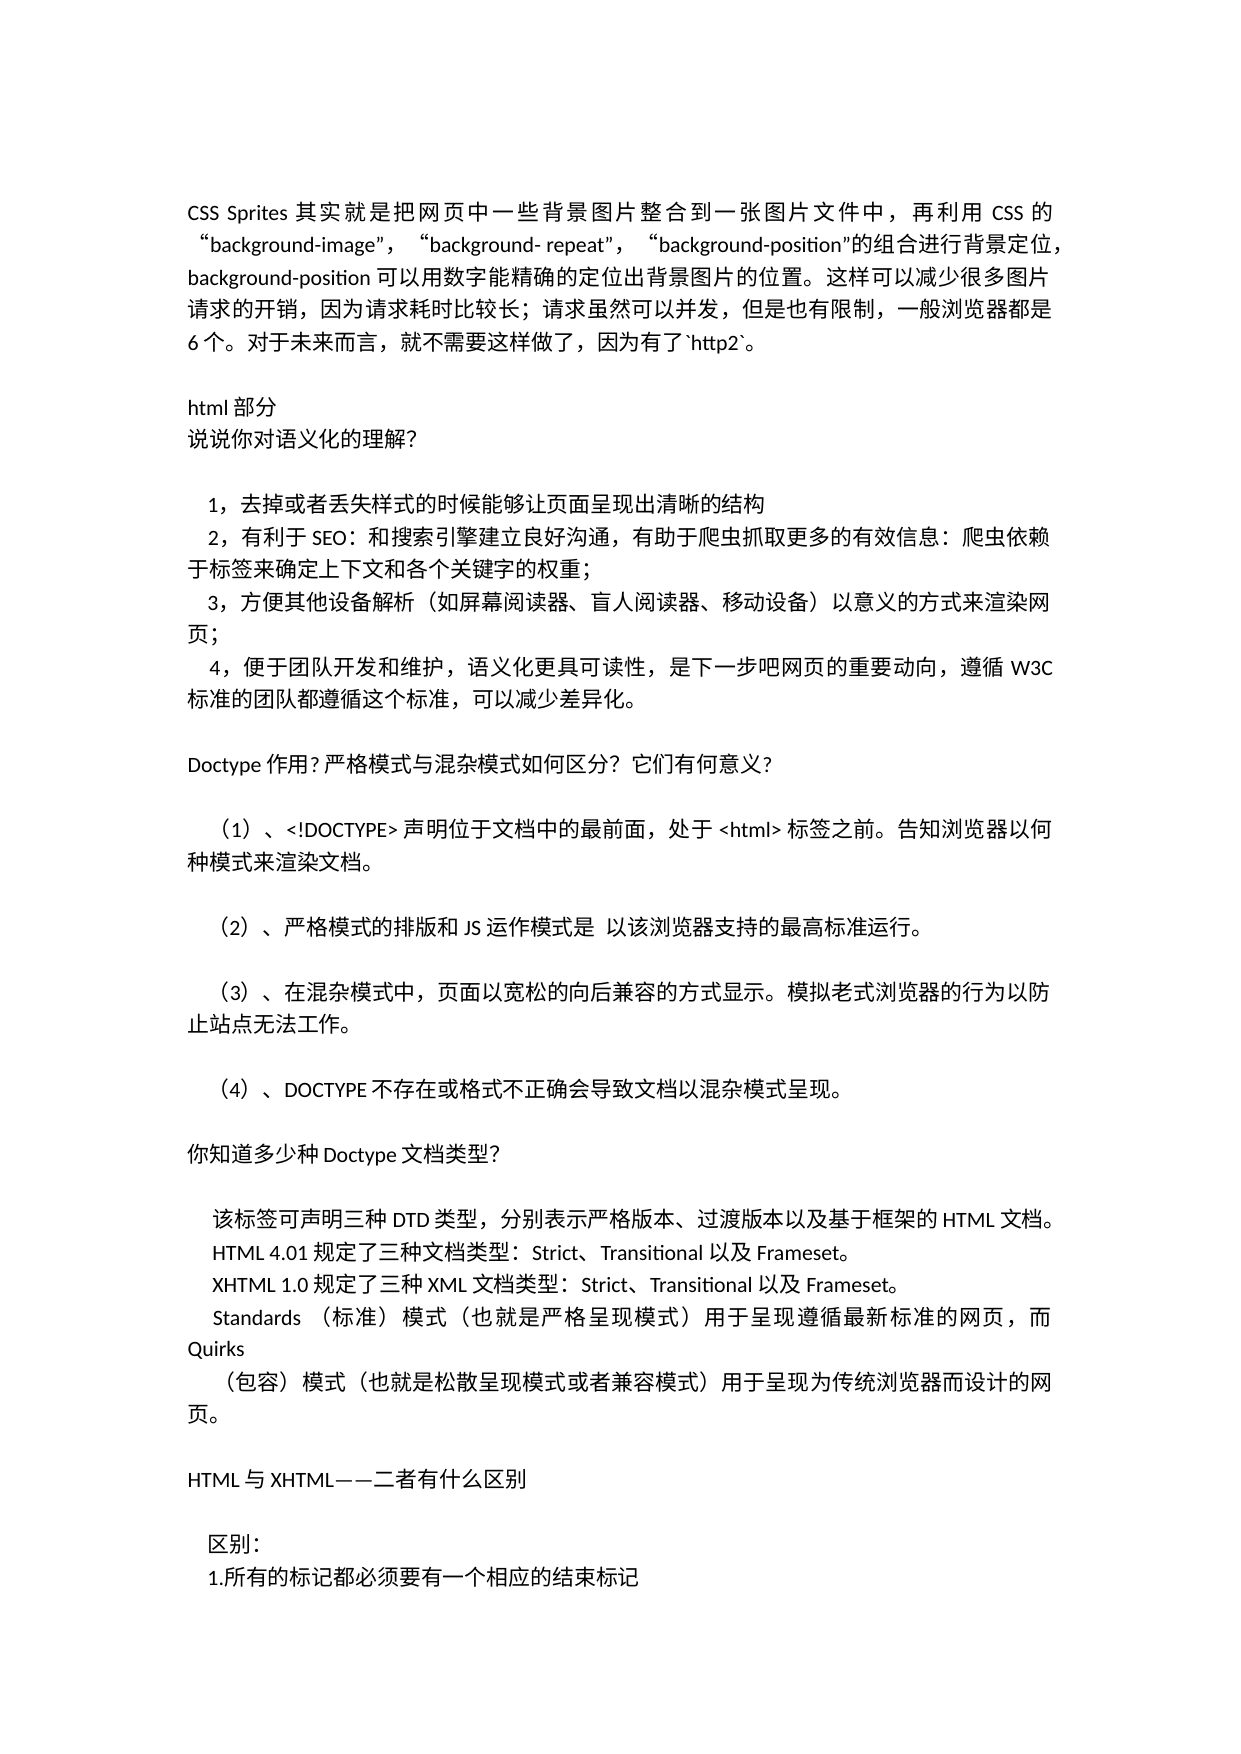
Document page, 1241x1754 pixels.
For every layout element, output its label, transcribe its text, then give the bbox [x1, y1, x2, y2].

text XHTML 1.0 规定了三种 XML 文档类型：Strict、Transitional 以及 Frameset。 [187, 1267, 1053, 1299]
text 3，方便其他设备解析（如屏幕阅读器、盲人阅读器、移动设备）以意义的方式来渲染网页； [187, 584, 1053, 649]
text （包容）模式（也就是松散呈现模式或者兼容模式）用于呈现为传统浏览器而设计的网页。 [187, 1364, 1053, 1429]
text Doctype作用? 严格模式与混杂模式如何区分？它们有何意义? [187, 747, 1053, 779]
text HTML 4.01 规定了三种文档类型：Strict、Transitional 以及 Frameset。 [187, 1234, 1053, 1267]
text html部分 [187, 389, 1053, 422]
text 区别： [187, 1527, 1053, 1559]
text HTML与XHTML——二者有什么区别 [187, 1462, 1053, 1494]
text （2）、严格模式的排版和 JS 运作模式是 以该浏览器支持的最高标准运行。 [187, 909, 1053, 942]
text CSS Sprites其实就是把网页中一些背景图片整合到一张图片文件中，再利用CSS的“background-image”，“background- repeat”，“background-position”的组合进行背景定位，background-position可以用数字能精确的定位出背景图片的位置。这样可以减少很多图片请求的开销，因为请求耗时比较长；请求虽然可以并发，但是也有限制，一般浏览器都是6个。对于未来而言，就不需要这样做了，因为有了`http2`。 [187, 194, 1053, 357]
text （1）、<!DOCTYPE> 声明位于文档中的最前面，处于 <html> 标签之前。告知浏览器以何种模式来渲染文档。 [187, 812, 1053, 877]
text （4）、DOCTYPE不存在或格式不正确会导致文档以混杂模式呈现。 [187, 1072, 1053, 1104]
text Standards （标准）模式（也就是严格呈现模式）用于呈现遵循最新标准的网页，而 Quirks [187, 1299, 1053, 1364]
text 说说你对语义化的理解？ [187, 422, 1053, 454]
text 你知道多少种Doctype文档类型？ [187, 1137, 1053, 1169]
text （3）、在混杂模式中，页面以宽松的向后兼容的方式显示。模拟老式浏览器的行为以防止站点无法工作。 [187, 974, 1053, 1039]
text 4，便于团队开发和维护，语义化更具可读性，是下一步吧网页的重要动向，遵循W3C标准的团队都遵循这个标准，可以减少差异化。 [187, 649, 1053, 714]
text 1.所有的标记都必须要有一个相应的结束标记 [187, 1559, 1053, 1592]
text 1，去掉或者丢失样式的时候能够让页面呈现出清晰的结构 [187, 487, 1053, 519]
text 该标签可声明三种 DTD 类型，分别表示严格版本、过渡版本以及基于框架的 HTML 文档。 [187, 1202, 1053, 1234]
text 2，有利于SEO：和搜索引擎建立良好沟通，有助于爬虫抓取更多的有效信息：爬虫依赖于标签来确定上下文和各个关键字的权重； [187, 519, 1053, 584]
